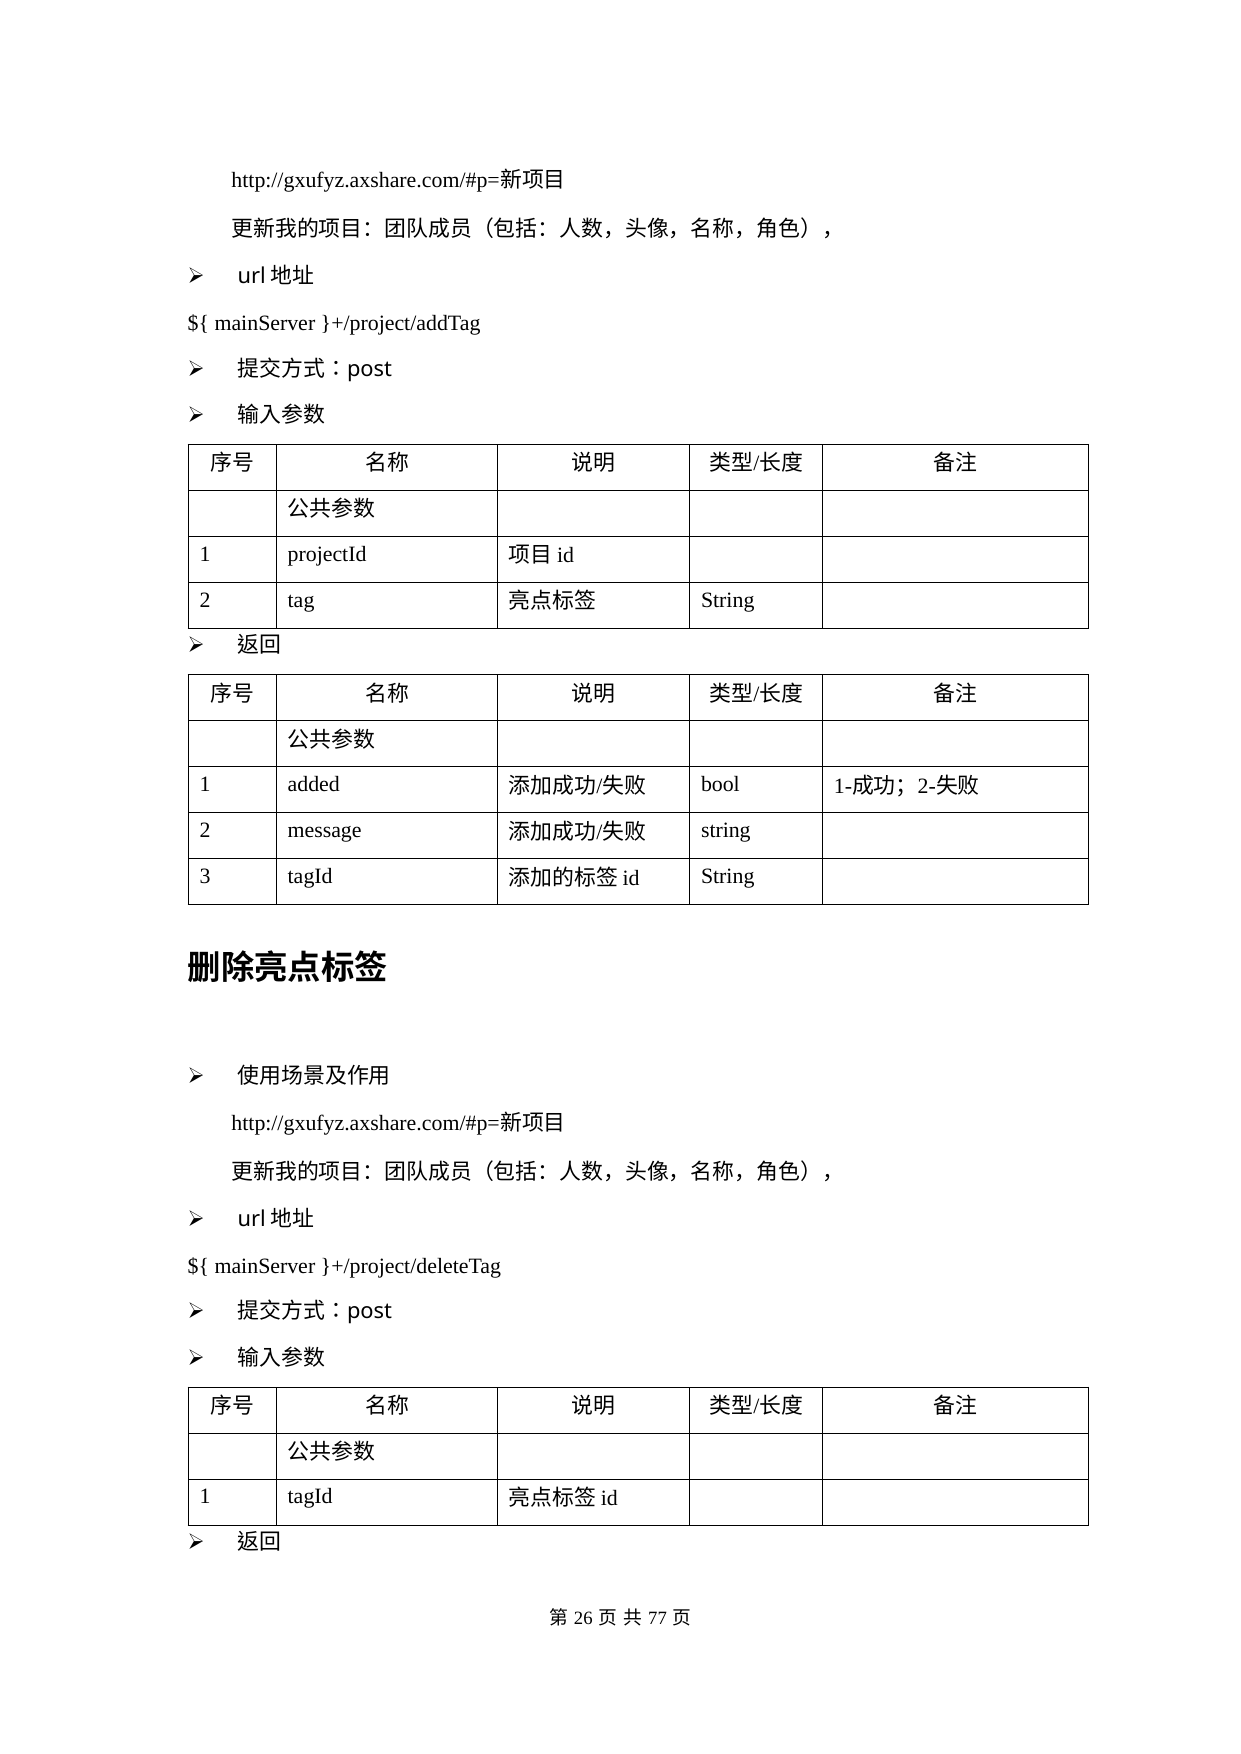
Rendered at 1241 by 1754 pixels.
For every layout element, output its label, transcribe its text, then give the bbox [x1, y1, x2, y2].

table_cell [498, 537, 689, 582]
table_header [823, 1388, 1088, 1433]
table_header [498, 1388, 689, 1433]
text 更新我的项目：团队成员（包括：人数，头像，名称，角色）， [187, 210, 1053, 243]
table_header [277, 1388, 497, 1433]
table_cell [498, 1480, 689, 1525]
list url地址 [187, 259, 1053, 291]
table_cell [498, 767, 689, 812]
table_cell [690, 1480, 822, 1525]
list 返回 [187, 629, 1053, 661]
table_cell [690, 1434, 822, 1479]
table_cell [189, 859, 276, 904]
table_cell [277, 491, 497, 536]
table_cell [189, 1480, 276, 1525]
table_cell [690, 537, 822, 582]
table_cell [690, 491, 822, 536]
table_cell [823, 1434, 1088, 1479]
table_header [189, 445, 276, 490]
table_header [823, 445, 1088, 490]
subtitle 删除亮点标签 [187, 932, 1053, 997]
text 更新我的项目：团队成员（包括：人数，头像，名称，角色）， [187, 1153, 1053, 1186]
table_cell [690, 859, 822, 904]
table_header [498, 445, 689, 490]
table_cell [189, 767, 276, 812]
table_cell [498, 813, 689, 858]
list 返回 [187, 1526, 1053, 1558]
text http://gxufyz.axshare.com/#p=新项目 [187, 162, 1053, 194]
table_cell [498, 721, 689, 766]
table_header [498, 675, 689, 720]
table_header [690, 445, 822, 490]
list 提交方式：post [187, 1294, 1053, 1327]
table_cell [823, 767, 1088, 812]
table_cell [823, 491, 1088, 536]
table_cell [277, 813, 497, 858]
text ${ mainServer }+/project/deleteTag [187, 1249, 1053, 1281]
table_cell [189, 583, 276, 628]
text ${ mainServer }+/project/addTag [187, 306, 1053, 338]
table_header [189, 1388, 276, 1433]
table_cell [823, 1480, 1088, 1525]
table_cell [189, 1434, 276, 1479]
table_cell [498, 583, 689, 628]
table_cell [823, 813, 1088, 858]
list 输入参数 [187, 1341, 1053, 1374]
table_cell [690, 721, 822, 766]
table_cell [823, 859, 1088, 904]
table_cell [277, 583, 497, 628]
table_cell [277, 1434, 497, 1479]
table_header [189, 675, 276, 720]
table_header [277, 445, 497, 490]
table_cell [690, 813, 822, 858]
list 使用场景及作用 [187, 1060, 1053, 1092]
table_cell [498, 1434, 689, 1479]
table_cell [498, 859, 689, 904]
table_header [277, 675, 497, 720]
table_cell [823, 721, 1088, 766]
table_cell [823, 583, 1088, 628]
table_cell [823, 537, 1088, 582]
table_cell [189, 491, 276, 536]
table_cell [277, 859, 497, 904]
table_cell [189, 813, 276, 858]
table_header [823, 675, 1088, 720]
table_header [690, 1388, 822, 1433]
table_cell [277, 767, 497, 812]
list 提交方式：post [187, 351, 1053, 384]
list 输入参数 [187, 398, 1053, 431]
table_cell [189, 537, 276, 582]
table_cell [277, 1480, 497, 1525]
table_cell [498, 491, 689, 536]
text http://gxufyz.axshare.com/#p=新项目 [187, 1105, 1053, 1137]
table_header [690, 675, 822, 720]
list url地址 [187, 1202, 1053, 1234]
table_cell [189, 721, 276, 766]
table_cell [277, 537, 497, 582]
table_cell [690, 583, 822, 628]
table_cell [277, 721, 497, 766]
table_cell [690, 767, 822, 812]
